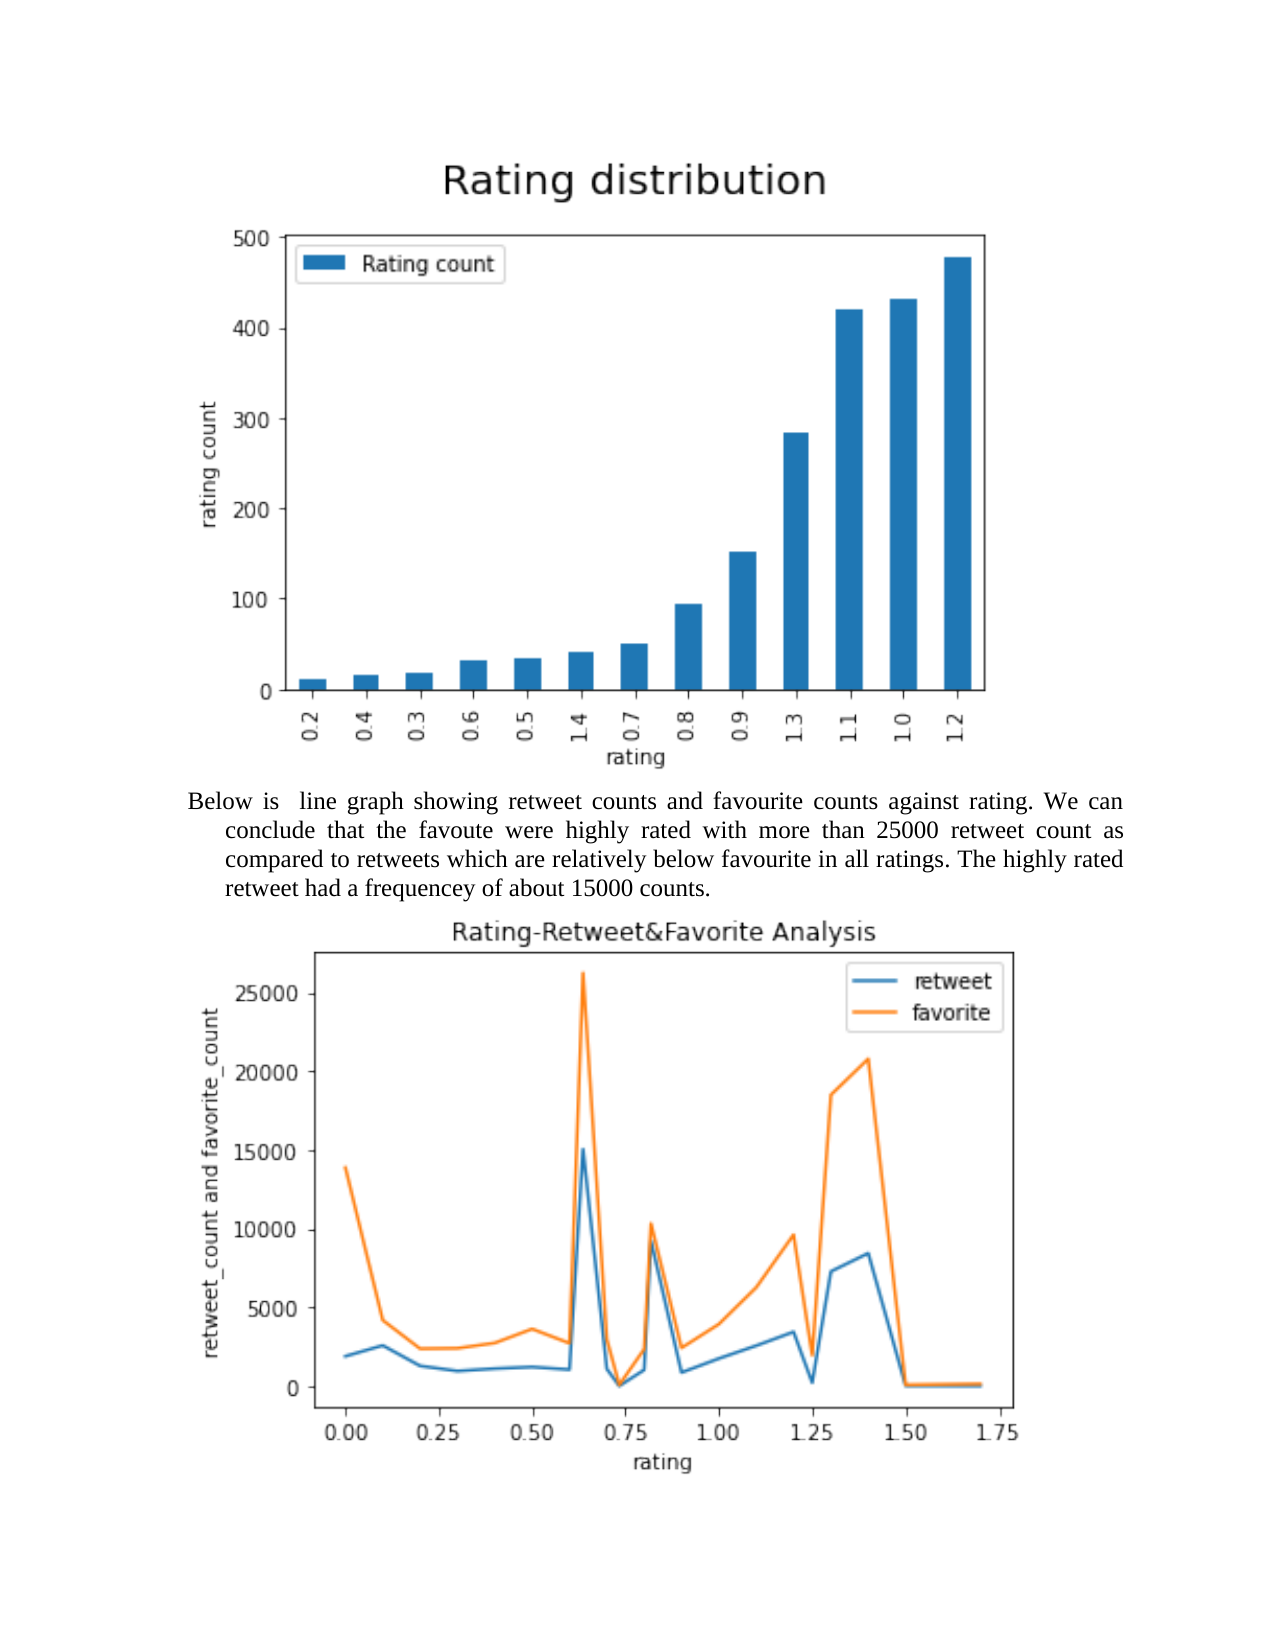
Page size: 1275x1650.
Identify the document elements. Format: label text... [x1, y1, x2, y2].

text Below is line graph showing retweet counts and favourite counts against rating. We can conclude that the favoute were highly rated with more than 25000 retweet count as compared to retweets which are relatively below favourite in all ratings. The highly rated retweet had a frequencey of about 15000 counts. [187, 786, 1125, 901]
picture [187, 906, 1036, 1487]
picture [187, 150, 999, 782]
